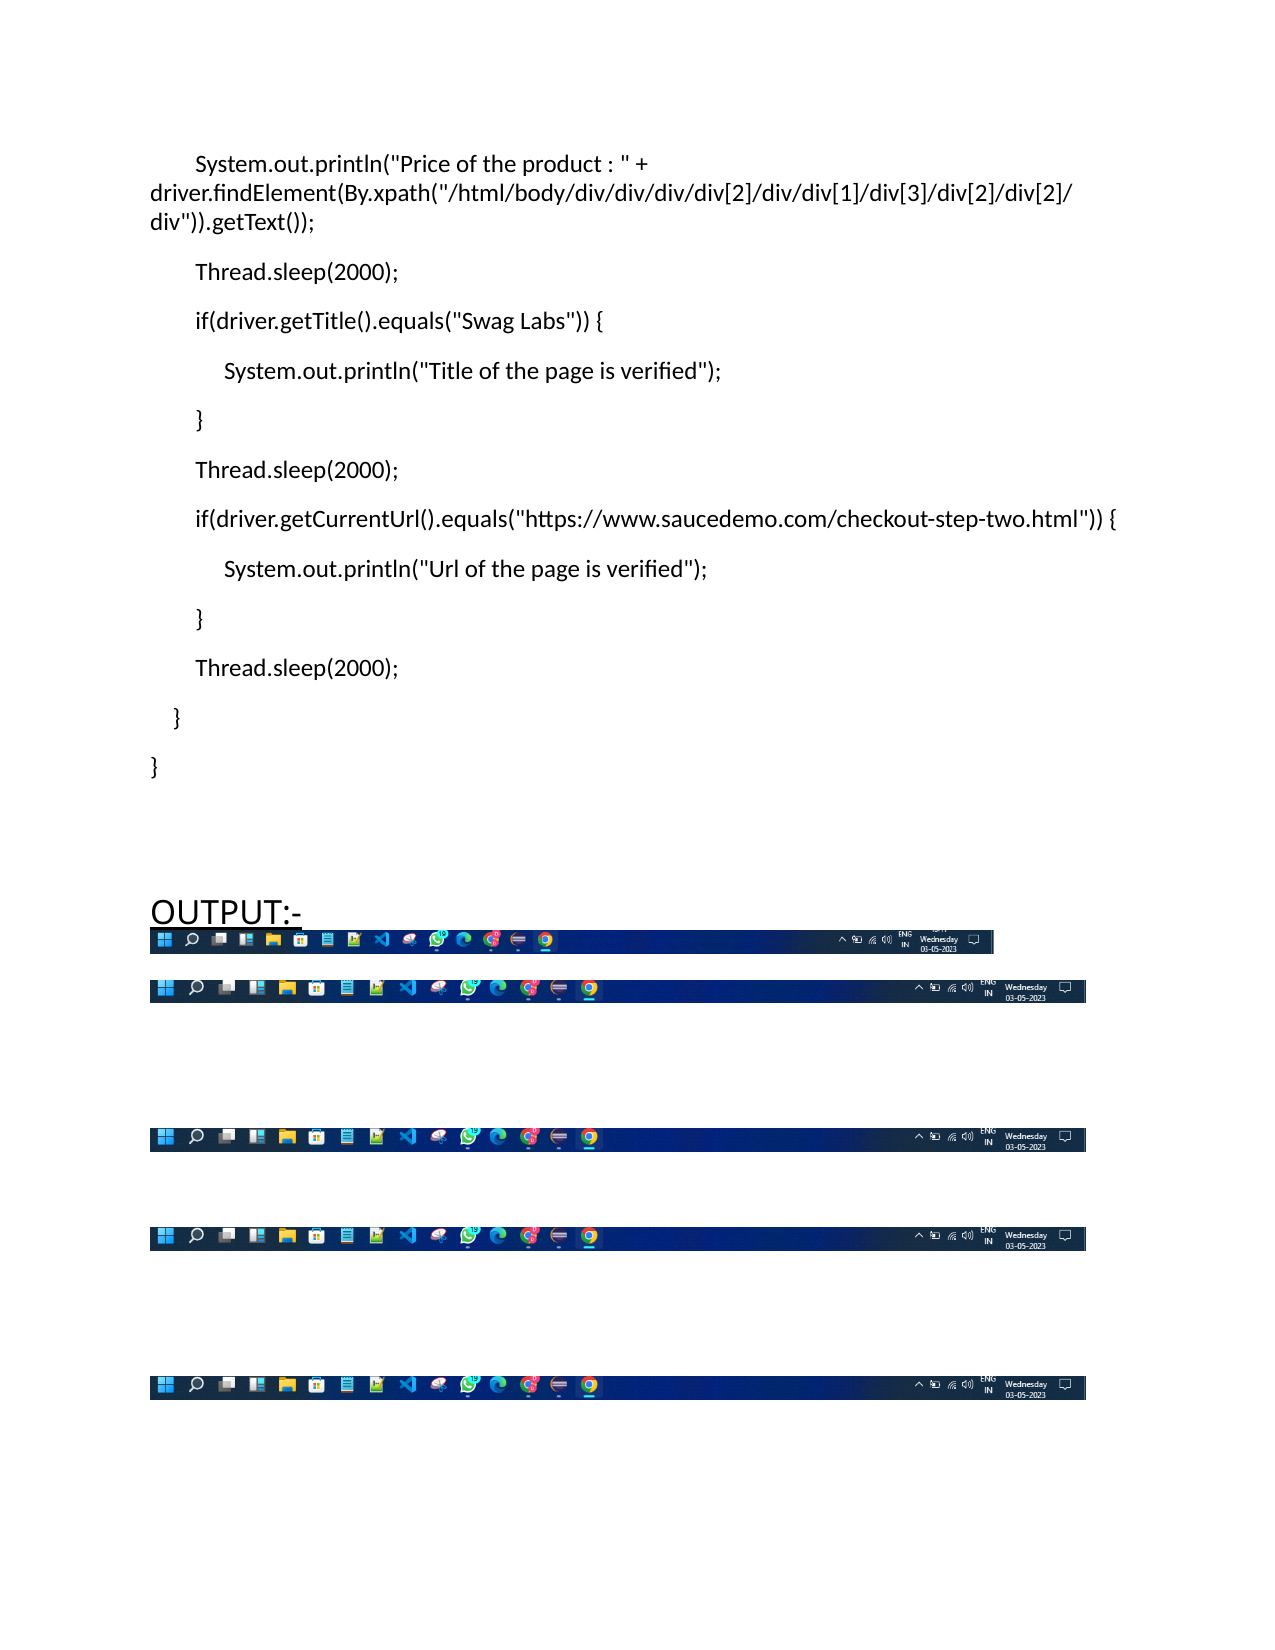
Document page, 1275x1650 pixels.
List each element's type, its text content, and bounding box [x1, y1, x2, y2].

text OUTPUT:- [150, 902, 1125, 930]
text } [150, 753, 1125, 782]
text Thread.sleep(2000); [150, 257, 1125, 286]
text System.out.println("Price of the product : " + driver.findElement(By.xpath("/html/body/div/div/div/div[2]/div/div[1]/div[3]/div[2]/div[2]/div")).getText()); [150, 150, 1125, 236]
text Thread.sleep(2000); [150, 654, 1125, 682]
text if(driver.getCurrentUrl().equals("https://www.saucedemo.com/checkout-step-two.html")) { [150, 505, 1125, 534]
text System.out.println("Url of the page is verified"); [150, 554, 1125, 583]
text System.out.println("Title of the page is verified"); [150, 356, 1125, 385]
text } [150, 604, 1125, 633]
text } [150, 703, 1125, 732]
text Thread.sleep(2000); [150, 455, 1125, 484]
text } [150, 406, 1125, 434]
text if(driver.getTitle().equals("Swag Labs")) { [150, 307, 1125, 335]
